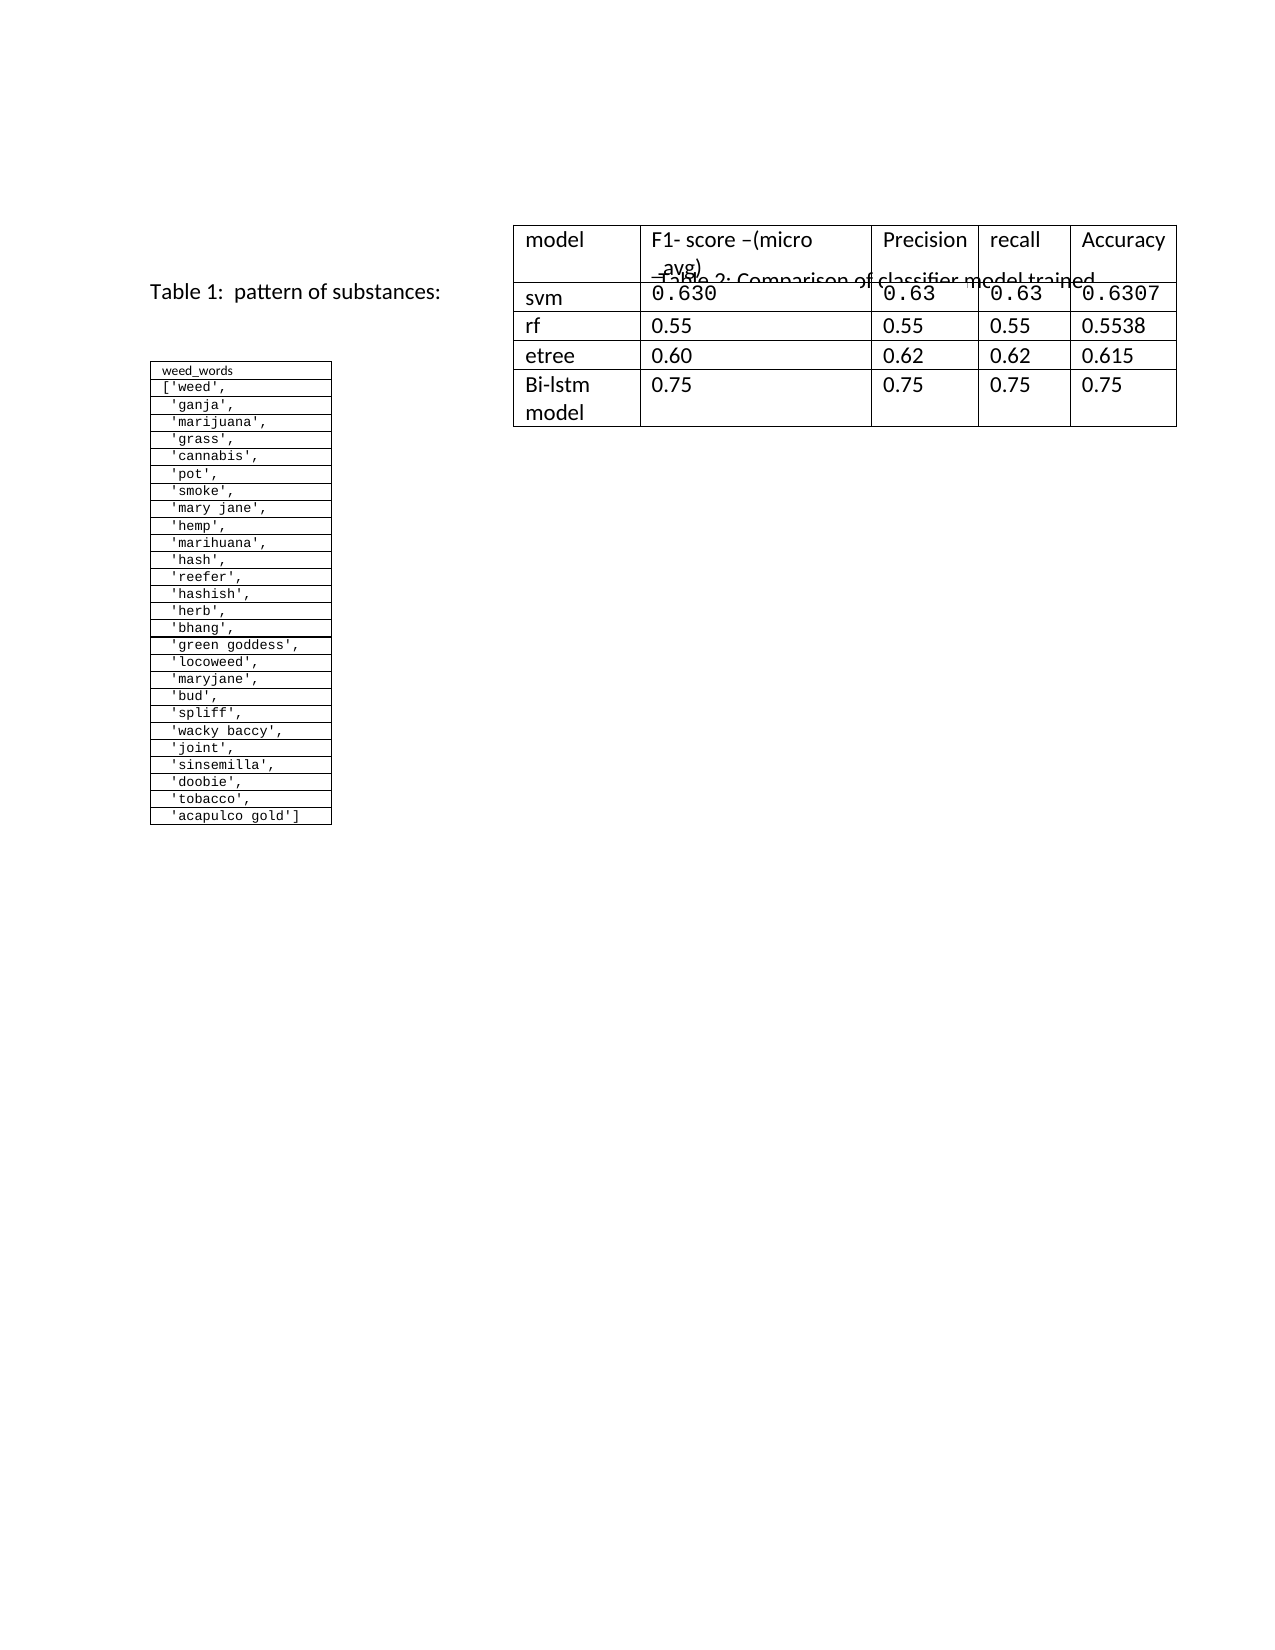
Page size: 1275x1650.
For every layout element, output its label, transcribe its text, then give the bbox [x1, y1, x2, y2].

table_cell 'bud', [151, 689, 331, 705]
table_cell 'doobie', [151, 774, 331, 790]
table_cell 'grass', [151, 432, 331, 448]
table_cell 'hemp', [151, 518, 331, 534]
table_cell 0.75 [1071, 370, 1176, 426]
table_cell 'sinsemilla', [151, 757, 331, 773]
table_cell 'smoke', [151, 484, 331, 500]
table_cell 'locoweed', [151, 655, 331, 671]
table_cell 'spliff', [151, 706, 331, 722]
table_header weed_words [151, 362, 331, 379]
table_cell 0.75 [979, 370, 1070, 426]
table_cell 0.55 [641, 312, 871, 340]
table_cell 'maryjane', [151, 672, 331, 688]
text Table 1: pattern of substances: [150, 277, 513, 333]
table_cell 0.60 [641, 341, 871, 369]
table_cell 0.5538 [1071, 312, 1176, 340]
table_cell 'bhang', [151, 620, 331, 636]
table_header F1- score –(micro _avg) [641, 226, 871, 282]
table_cell 0.55 [979, 312, 1070, 340]
table_header recall [979, 226, 1070, 282]
table_cell 'green goddess', [151, 638, 331, 653]
table_cell 0.55 [872, 312, 978, 340]
table_cell 'pot', [151, 466, 331, 483]
table_cell 'marijuana', [151, 415, 331, 431]
table_cell 0.75 [641, 370, 871, 426]
table_cell 0.6307 [1071, 283, 1176, 311]
table_cell 'tobacco', [151, 791, 331, 807]
table_cell svm [514, 283, 640, 311]
table_cell 'cannabis', [151, 449, 331, 465]
table_cell Bi-lstm model [514, 370, 640, 426]
table_cell 0.615 [1071, 341, 1176, 369]
table_cell 'acapulco gold'] [151, 808, 331, 824]
table_header model [514, 226, 640, 282]
table_cell 'ganja', [151, 397, 331, 414]
table_header Accuracy [1071, 226, 1176, 282]
table_cell 0.63 [979, 283, 1070, 311]
table_cell 0.63 [872, 283, 978, 311]
table_cell 0.62 [872, 341, 978, 369]
table_cell rf [514, 312, 640, 340]
table_cell 'hashish', [151, 586, 331, 602]
table_cell 'marihuana', [151, 535, 331, 551]
table_header Precision [872, 226, 978, 282]
table_cell ['weed', [151, 380, 331, 396]
table_cell 'herb', [151, 603, 331, 619]
table_cell 'mary jane', [151, 501, 331, 517]
table_cell 0.75 [872, 370, 978, 426]
table_cell 'joint', [151, 740, 331, 756]
table_cell 0.630 [641, 283, 871, 311]
table_cell 0.62 [979, 341, 1070, 369]
table_cell etree [514, 341, 640, 369]
table_cell 'wacky baccy', [151, 723, 331, 739]
table_cell 'hash', [151, 552, 331, 568]
table_cell 'reefer', [151, 569, 331, 585]
